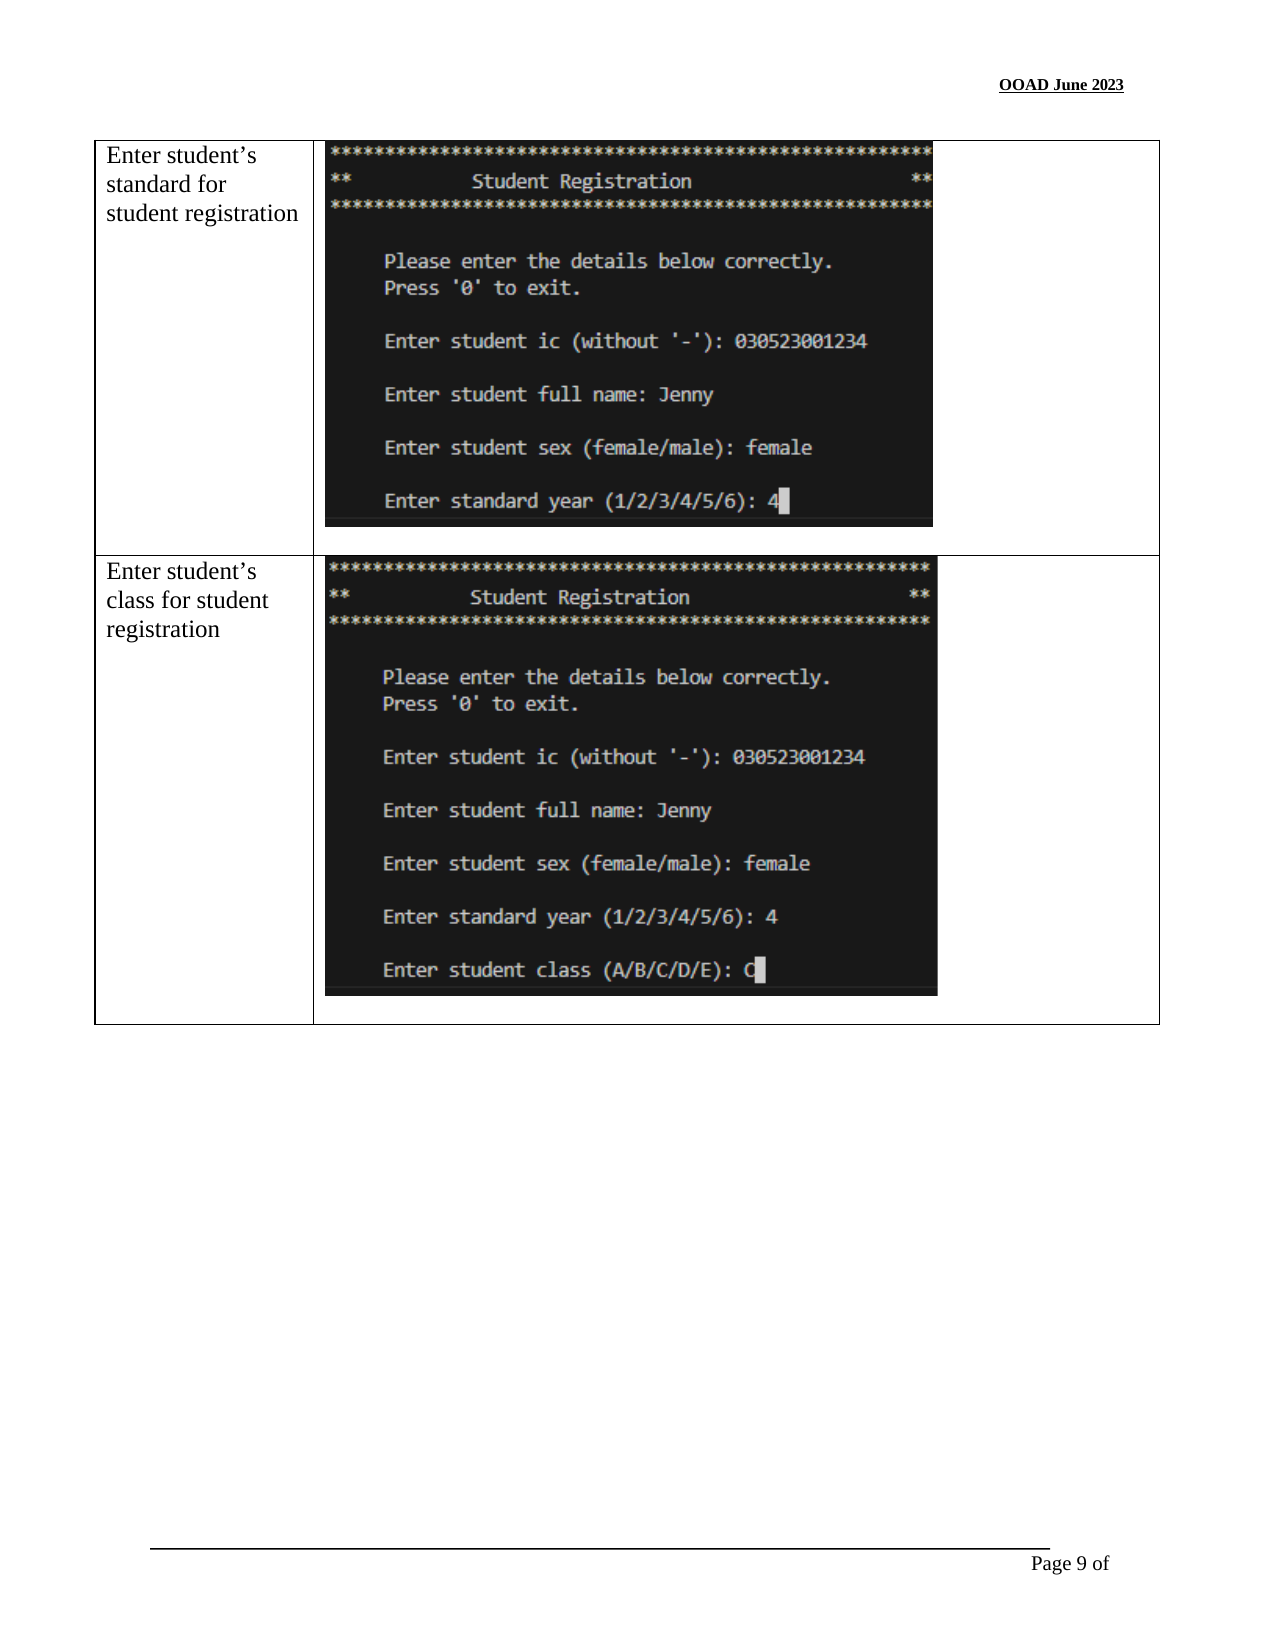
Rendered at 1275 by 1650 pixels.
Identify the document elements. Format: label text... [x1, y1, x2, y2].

table_cell [314, 556, 1159, 1024]
table_cell [314, 141, 1159, 555]
picture [325, 556, 938, 996]
table_cell Enter student’s class for student registration [96, 556, 313, 1024]
table_cell Enter student’s standard for student registration [96, 141, 313, 555]
picture [325, 140, 933, 527]
